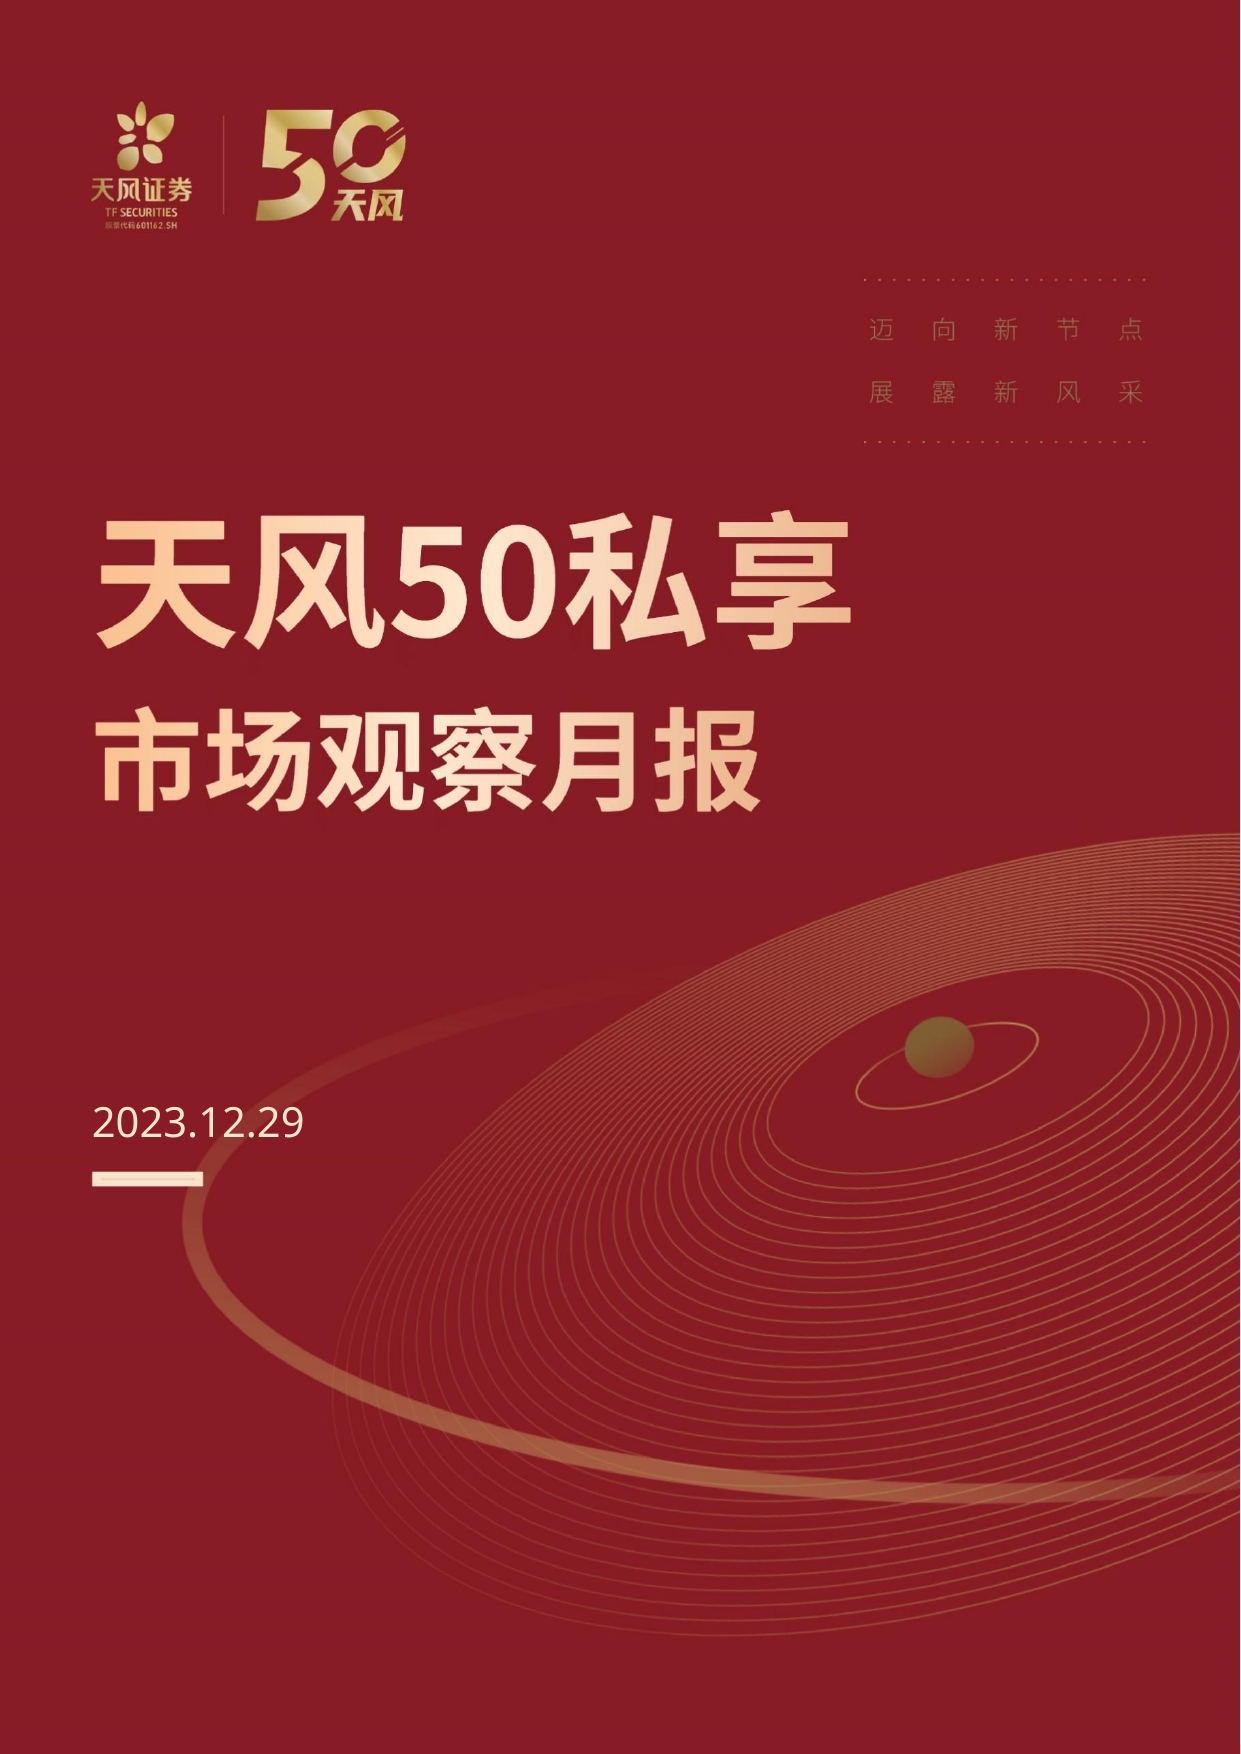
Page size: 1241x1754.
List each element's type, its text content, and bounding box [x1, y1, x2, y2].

picture [0, 0, 1241, 1754]
text 2023.12.29 [92, 1092, 1053, 1149]
